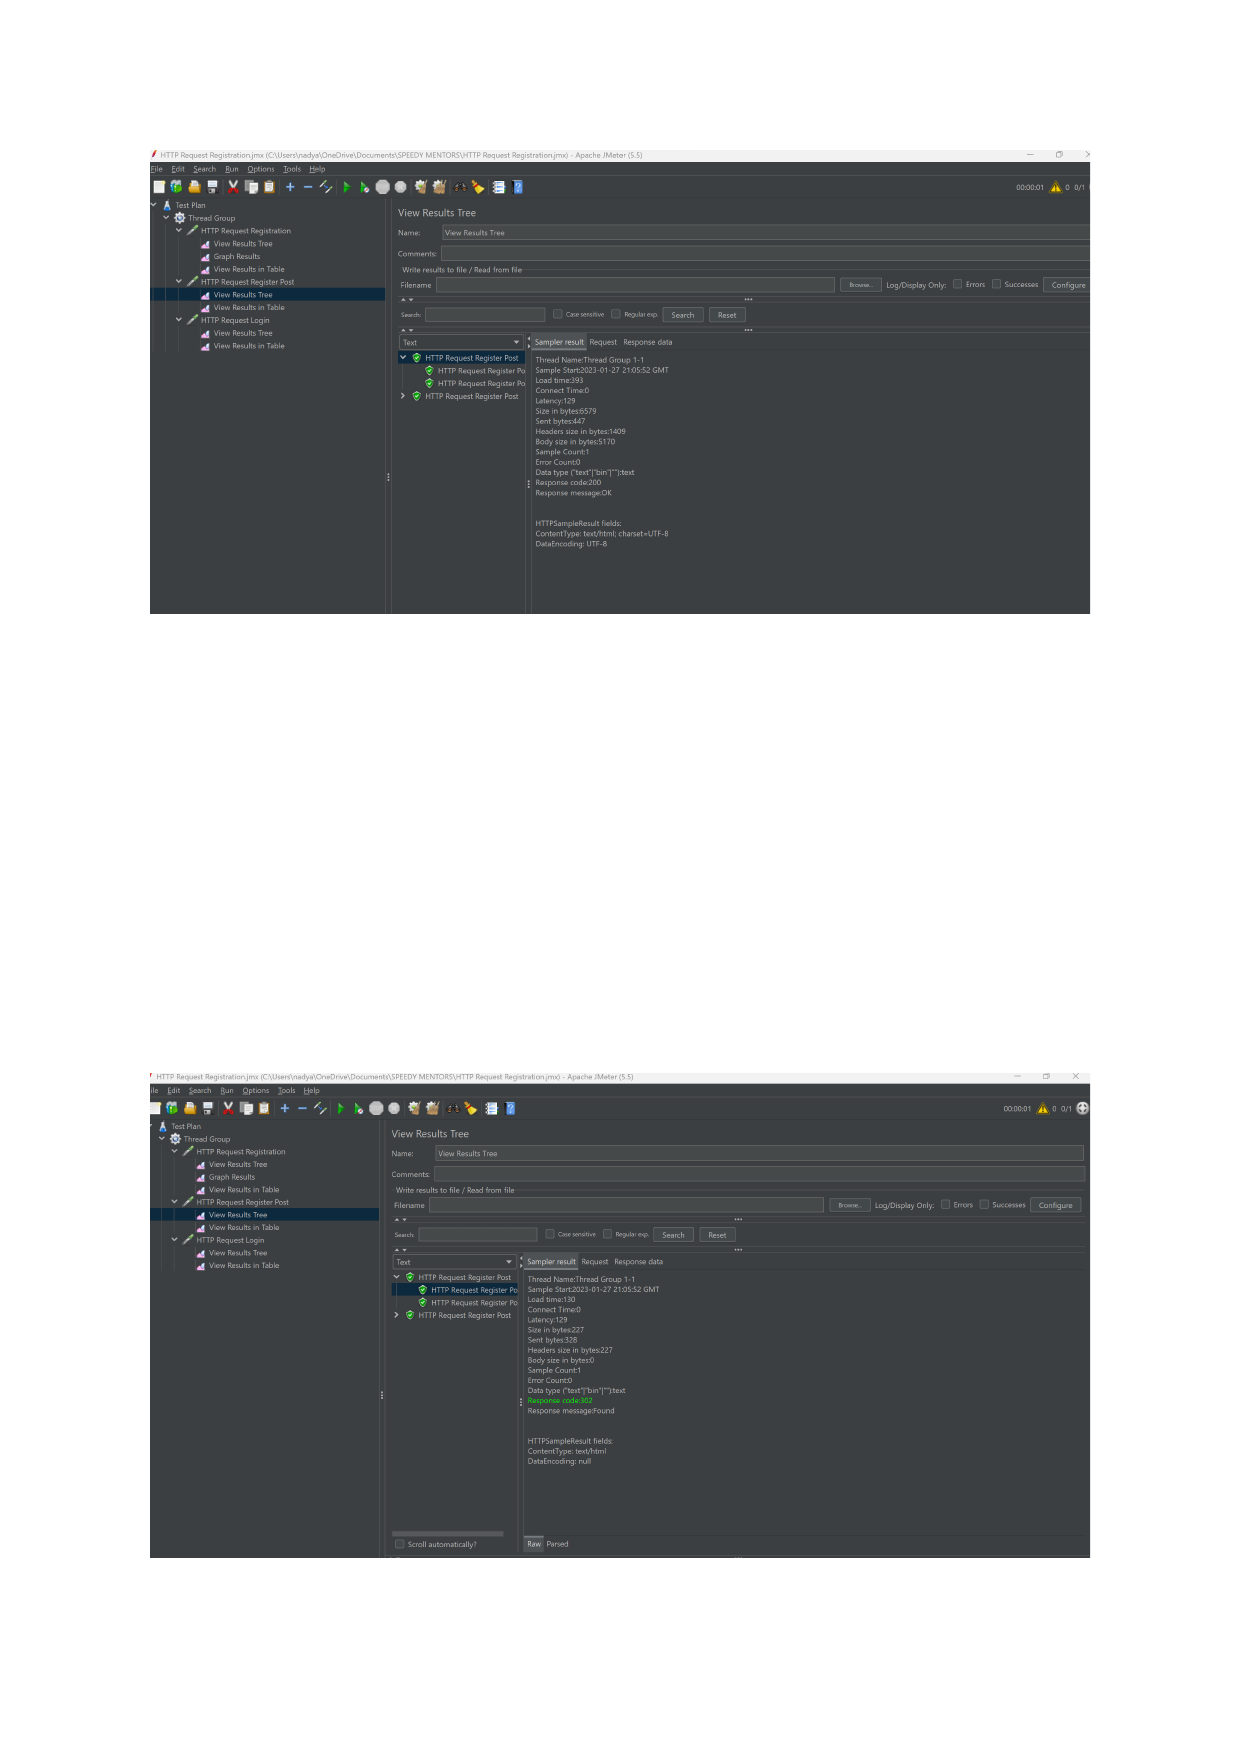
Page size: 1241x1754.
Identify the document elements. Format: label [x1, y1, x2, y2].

picture [150, 150, 1091, 614]
picture [150, 1073, 1091, 1558]
